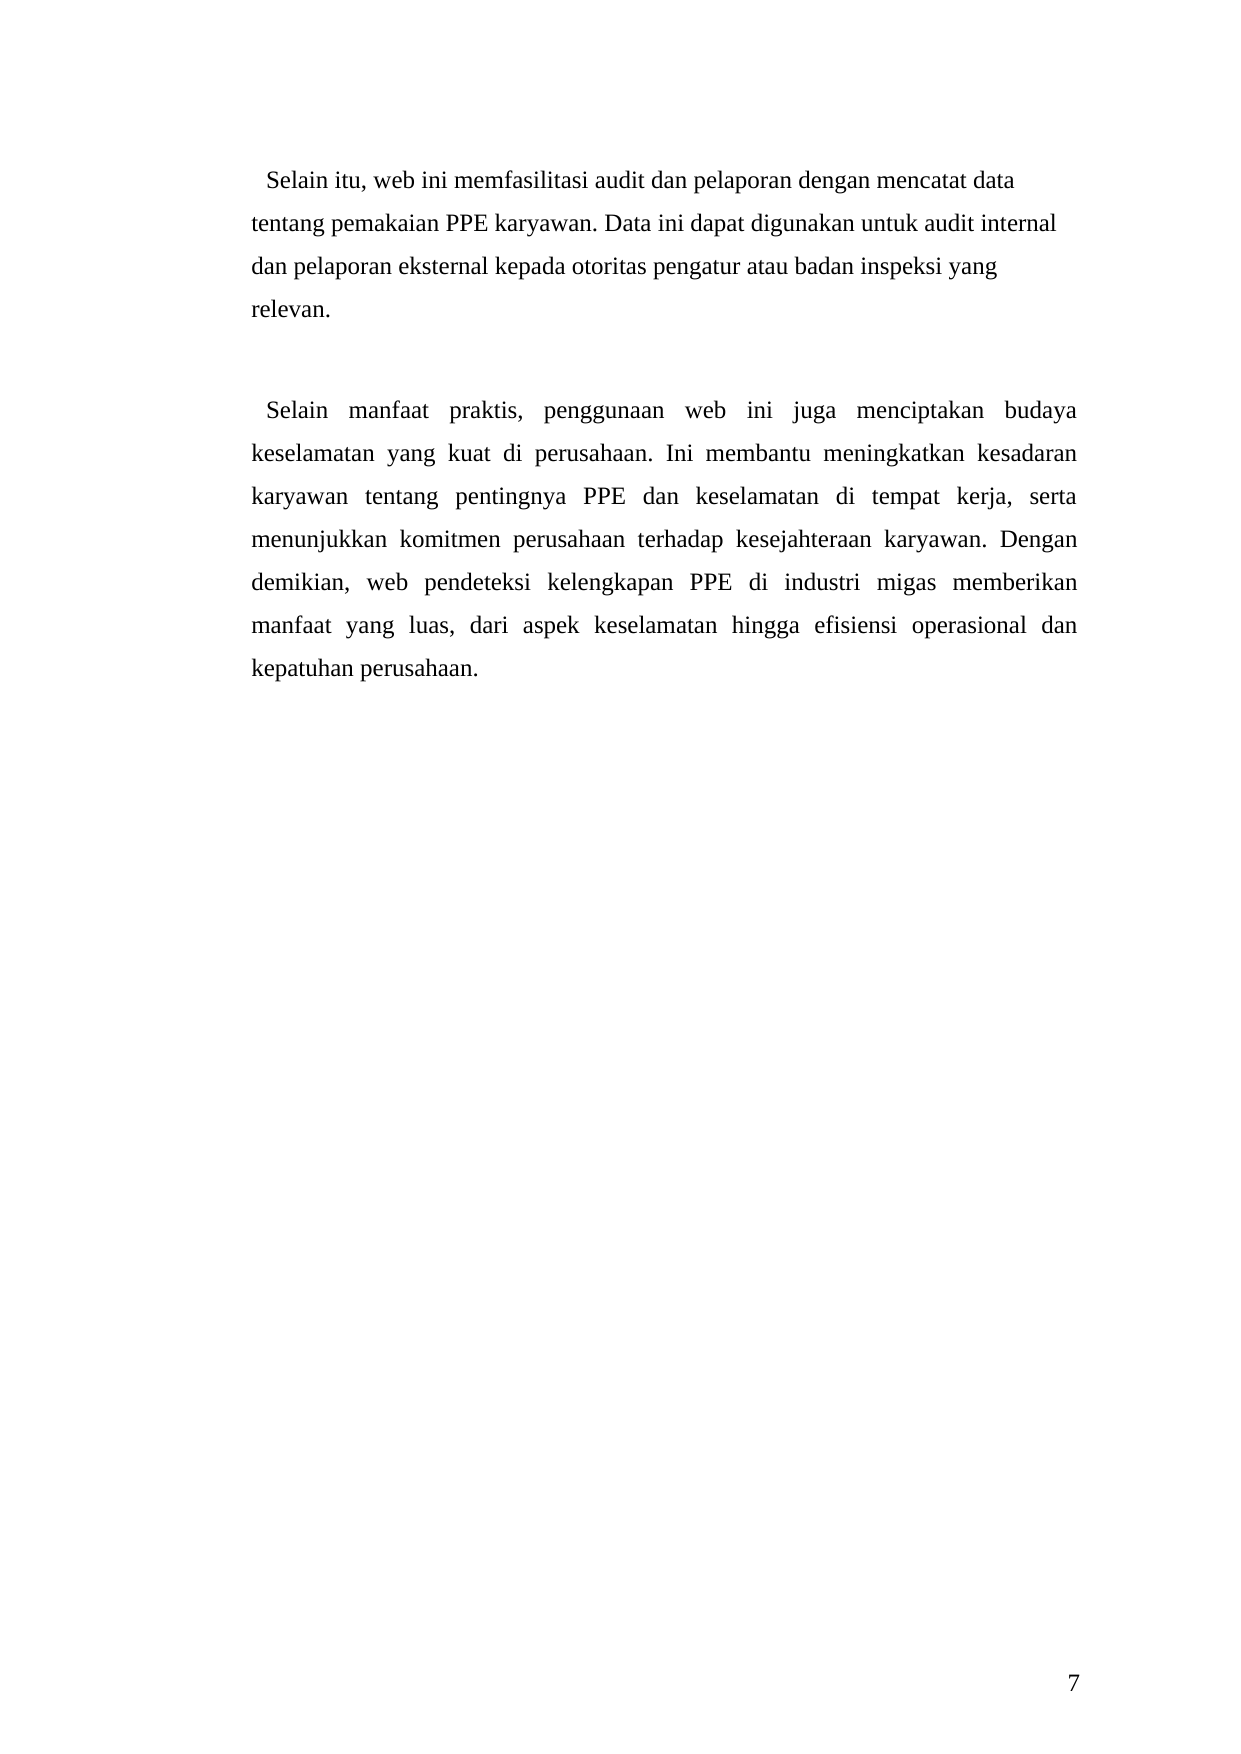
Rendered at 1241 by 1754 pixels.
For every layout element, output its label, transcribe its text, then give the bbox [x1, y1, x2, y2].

list Selain itu, web ini memfasilitasi audit dan pelaporan dengan mencatat data tentang pemakaian PPE karyawan. Data ini dapat digunakan untuk audit internal dan pelaporan eksternal kepada otoritas pengatur atau badan inspeksi yang relevan. [251, 165, 1077, 323]
list Selain manfaat praktis, penggunaan web ini juga menciptakan budaya keselamatan yang kuat di perusahaan. Ini membantu meningkatkan kesadaran karyawan tentang pentingnya PPE dan keselamatan di tempat kerja, serta menunjukkan komitmen perusahaan terhadap kesejahteraan karyawan. Dengan demikian, web pendeteksi kelengkapan PPE di industri migas memberikan manfaat yang luas, dari aspek keselamatan hingga efisiensi operasional dan kepatuhan perusahaan. [251, 395, 1078, 682]
